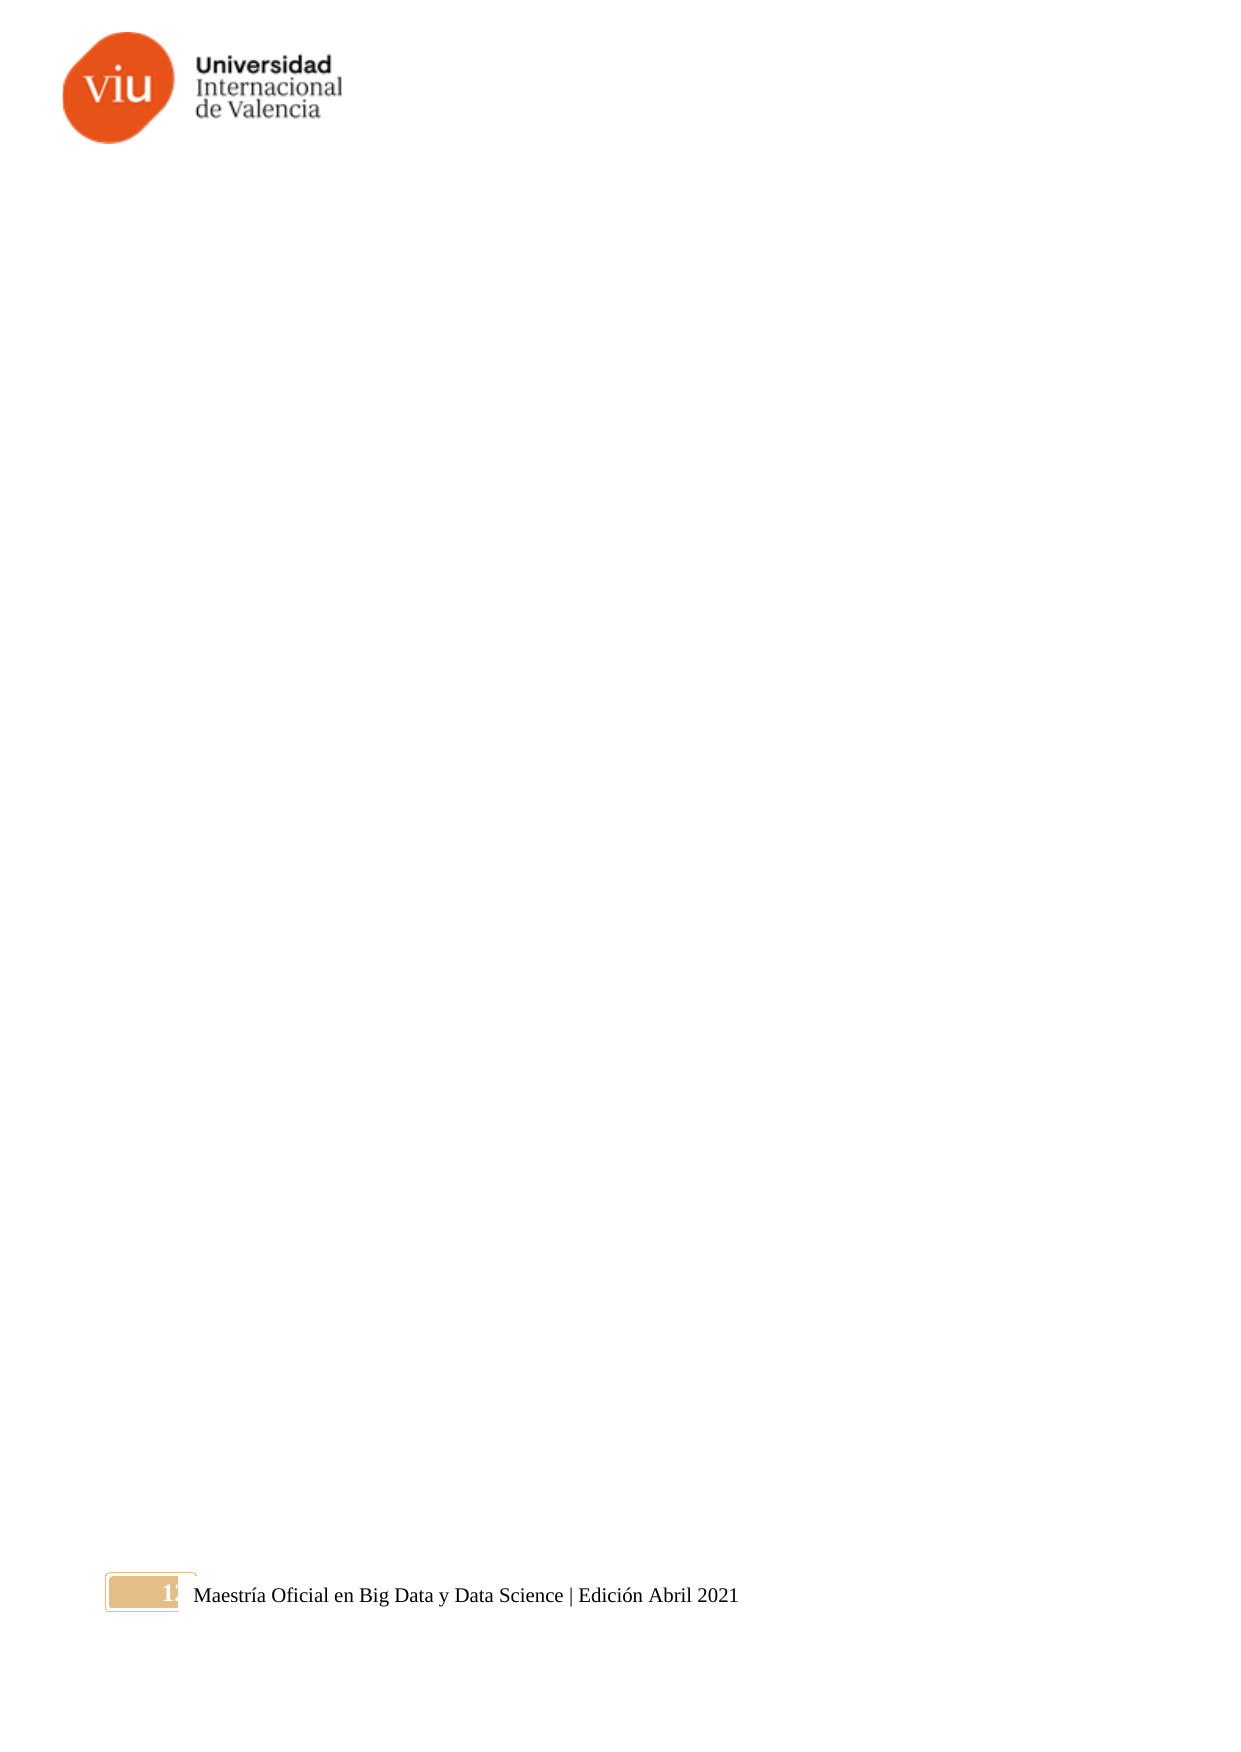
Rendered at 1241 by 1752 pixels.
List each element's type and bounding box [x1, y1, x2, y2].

picture [62, 32, 343, 144]
